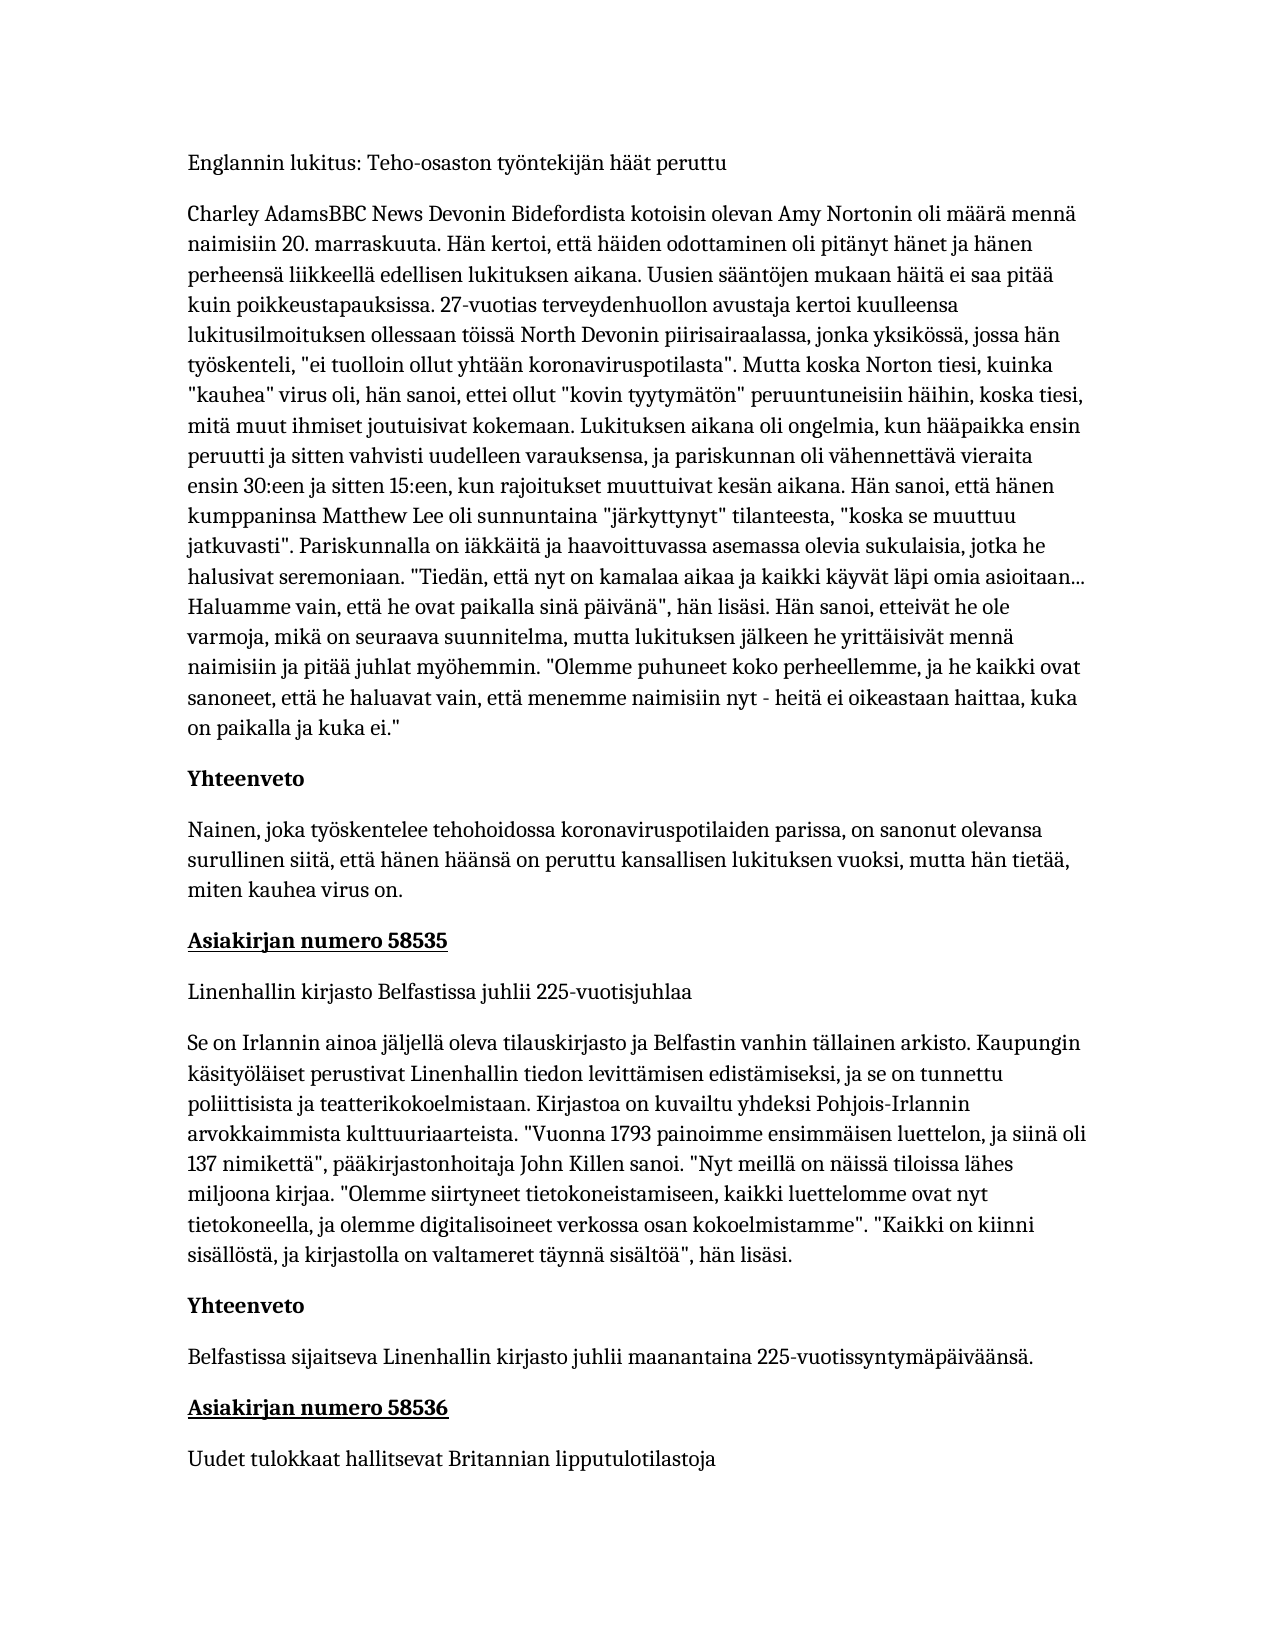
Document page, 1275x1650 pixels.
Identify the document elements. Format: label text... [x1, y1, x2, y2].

text Se on Irlannin ainoa jäljellä oleva tilauskirjasto ja Belfastin vanhin tällainen arkisto. Kaupungin käsityöläiset perustivat Linenhallin tiedon levittämisen edistämiseksi, ja se on tunnettu poliittisista ja teatterikokoelmistaan. Kirjastoa on kuvailtu yhdeksi Pohjois-Irlannin arvokkaimmista kulttuuriaarteista. "Vuonna 1793 painoimme ensimmäisen luettelon, ja siinä oli 137 nimikettä", pääkirjastonhoitaja John Killen sanoi. "Nyt meillä on näissä tiloissa lähes miljoona kirjaa. "Olemme siirtyneet tietokoneistamiseen, kaikki luettelomme ovat nyt tietokoneella, ja olemme digitalisoineet verkossa osan kokoelmistamme". "Kaikki on kiinni sisällöstä, ja kirjastolla on valtameret täynnä sisältöä", hän lisäsi. [187, 1030, 1087, 1268]
text Belfastissa sijaitseva Linenhallin kirjasto juhlii maanantaina 225-vuotissyntymäpäiväänsä. [187, 1344, 1087, 1370]
text Englannin lukitus: Teho-osaston työntekijän häät peruttu [187, 150, 1087, 176]
text Asiakirjan numero 58536 [187, 1395, 1087, 1421]
text Linenhallin kirjasto Belfastissa juhlii 225-vuotisjuhlaa [187, 979, 1087, 1006]
text Charley AdamsBBC News Devonin Bidefordista kotoisin olevan Amy Nortonin oli määrä mennä naimisiin 20. marraskuuta. Hän kertoi, että häiden odottaminen oli pitänyt hänet ja hänen perheensä liikkeellä edellisen lukituksen aikana. Uusien sääntöjen mukaan häitä ei saa pitää kuin poikkeustapauksissa. 27-vuotias terveydenhuollon avustaja kertoi kuulleensa lukitusilmoituksen ollessaan töissä North Devonin piirisairaalassa, jonka yksikössä, jossa hän työskenteli, "ei tuolloin ollut yhtään koronaviruspotilasta". Mutta koska Norton tiesi, kuinka "kauhea" virus oli, hän sanoi, ettei ollut "kovin tyytymätön" peruuntuneisiin häihin, koska tiesi, mitä muut ihmiset joutuisivat kokemaan. Lukituksen aikana oli ongelmia, kun hääpaikka ensin peruutti ja sitten vahvisti uudelleen varauksensa, ja pariskunnan oli vähennettävä vieraita ensin 30:een ja sitten 15:een, kun rajoitukset muuttuivat kesän aikana. Hän sanoi, että hänen kumppaninsa Matthew Lee oli sunnuntaina "järkyttynyt" tilanteesta, "koska se muuttuu jatkuvasti". Pariskunnalla on iäkkäitä ja haavoittuvassa asemassa olevia sukulaisia, jotka he halusivat seremoniaan. "Tiedän, että nyt on kamalaa aikaa ja kaikki käyvät läpi omia asioitaan... Haluamme vain, että he ovat paikalla sinä päivänä", hän lisäsi. Hän sanoi, etteivät he ole varmoja, mikä on seuraava suunnitelma, mutta lukituksen jälkeen he yrittäisivät mennä naimisiin ja pitää juhlat myöhemmin. "Olemme puhuneet koko perheellemme, ja he kaikki ovat sanoneet, että he haluavat vain, että menemme naimisiin nyt - heitä ei oikeastaan haittaa, kuka on paikalla ja kuka ei." [187, 201, 1087, 741]
text Nainen, joka työskentelee tehohoidossa koronaviruspotilaiden parissa, on sanonut olevansa surullinen siitä, että hänen häänsä on peruttu kansallisen lukituksen vuoksi, mutta hän tietää, miten kauhea virus on. [187, 817, 1087, 903]
text Uudet tulokkaat hallitsevat Britannian lipputulotilastoja [187, 1446, 1087, 1472]
text Yhteenveto [187, 766, 1087, 792]
text Yhteenveto [187, 1293, 1087, 1319]
text Asiakirjan numero 58535 [187, 928, 1087, 954]
